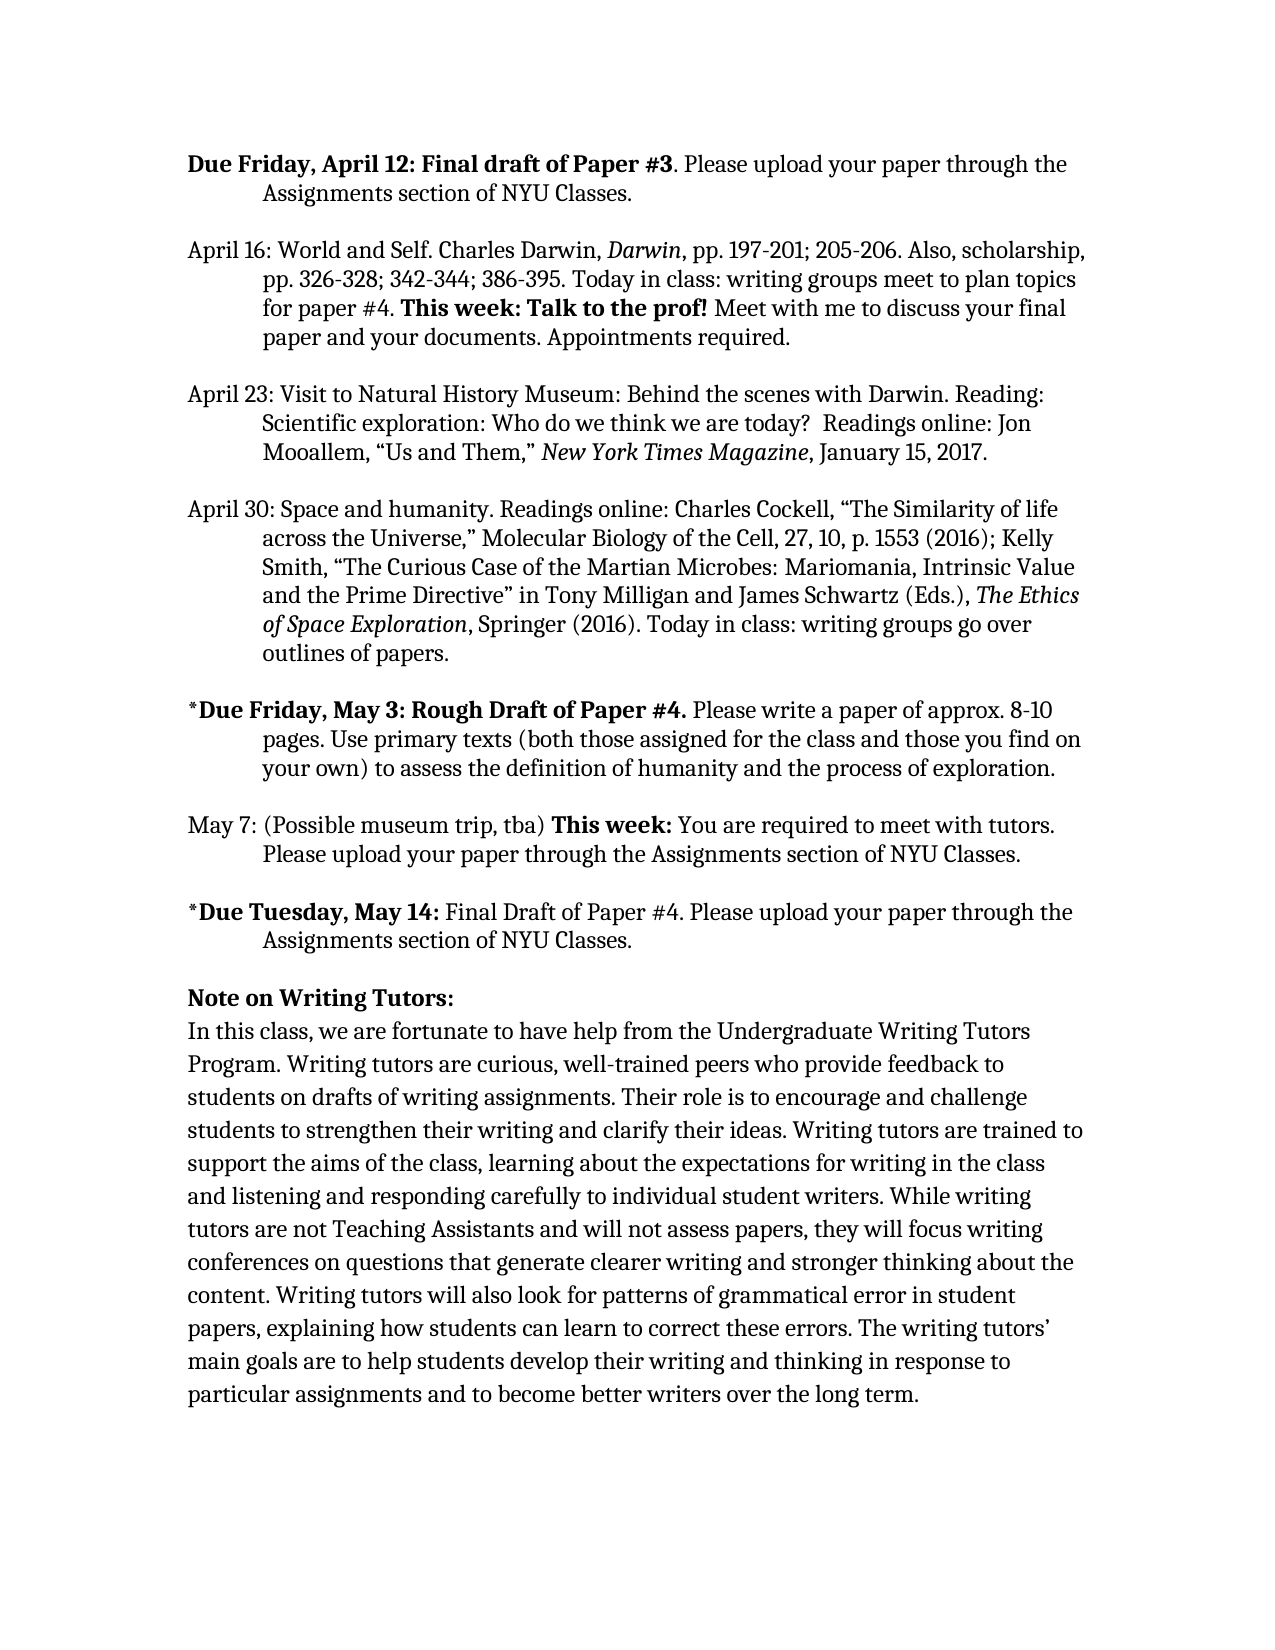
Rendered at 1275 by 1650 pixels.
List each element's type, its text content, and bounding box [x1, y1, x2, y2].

text April 16: World and Self. Charles Darwin, Darwin, pp. 197-201; 205-206. Also, scholarship, pp. 326-328; 342-344; 386-395. Today in class: writing groups meet to plan topics for paper #4. This week: Talk to the prof! Meet with me to discuss your final paper and your documents. Appointments required. [187, 236, 1087, 351]
text Note on Writing Tutors: In this class, we are fortunate to have help from the Undergraduate Writing Tutors Program. Writing tutors are curious, well-trained peers who provide feedback to students on drafts of writing assignments. Their role is to encourage and challenge students to strengthen their writing and clarify their ideas. Writing tutors are trained to support the aims of the class, learning about the expectations for writing in the class and listening and responding carefully to individual student writers. While writing tutors are not Teaching Assistants and will not assess papers, they will focus writing conferences on questions that generate clearer writing and stronger thinking about the content. Writing tutors will also look for patterns of grammatical error in student papers, explaining how students can learn to correct these errors. The writing tutors’ main goals are to help students develop their writing and thinking in response to particular assignments and to become better writers over the long term. [187, 984, 1087, 1409]
text *Due Tuesday, May 14: Final Draft of Paper #4. Please upload your paper through the Assignments section of NYU Classes. [187, 897, 1087, 955]
text Due Friday, April 12: Final draft of Paper #3. Please upload your paper through the Assignments section of NYU Classes. [187, 150, 1087, 207]
text May 7: (Possible museum trip, tba) This week: You are required to meet with tutors. Please upload your paper through the Assignments section of NYU Classes. [187, 811, 1087, 869]
text April 23: Visit to Natural History Museum: Behind the scenes with Darwin. Reading: Scientific exploration: Who do we think we are today? Readings online: Jon Mooallem, “Us and Them,” New York Times Magazine, January 15, 2017. [187, 380, 1087, 466]
text April 30: Space and humanity. Readings online: Charles Cockell, “The Similarity of life across the Universe,” Molecular Biology of the Cell, 27, 10, p. 1553 (2016); Kelly Smith, “The Curious Case of the Martian Microbes: Mariomania, Intrinsic Value and the Prime Directive” in Tony Milligan and James Schwartz (Eds.), The Ethics of Space Exploration, Springer (2016). Today in class: writing groups go over outlines of papers. [187, 495, 1087, 667]
text *Due Friday, May 3: Rough Draft of Paper #4. Please write a paper of approx. 8-10 pages. Use primary texts (both those assigned for the class and those you find on your own) to assess the definition of humanity and the process of exploration. [187, 696, 1087, 782]
